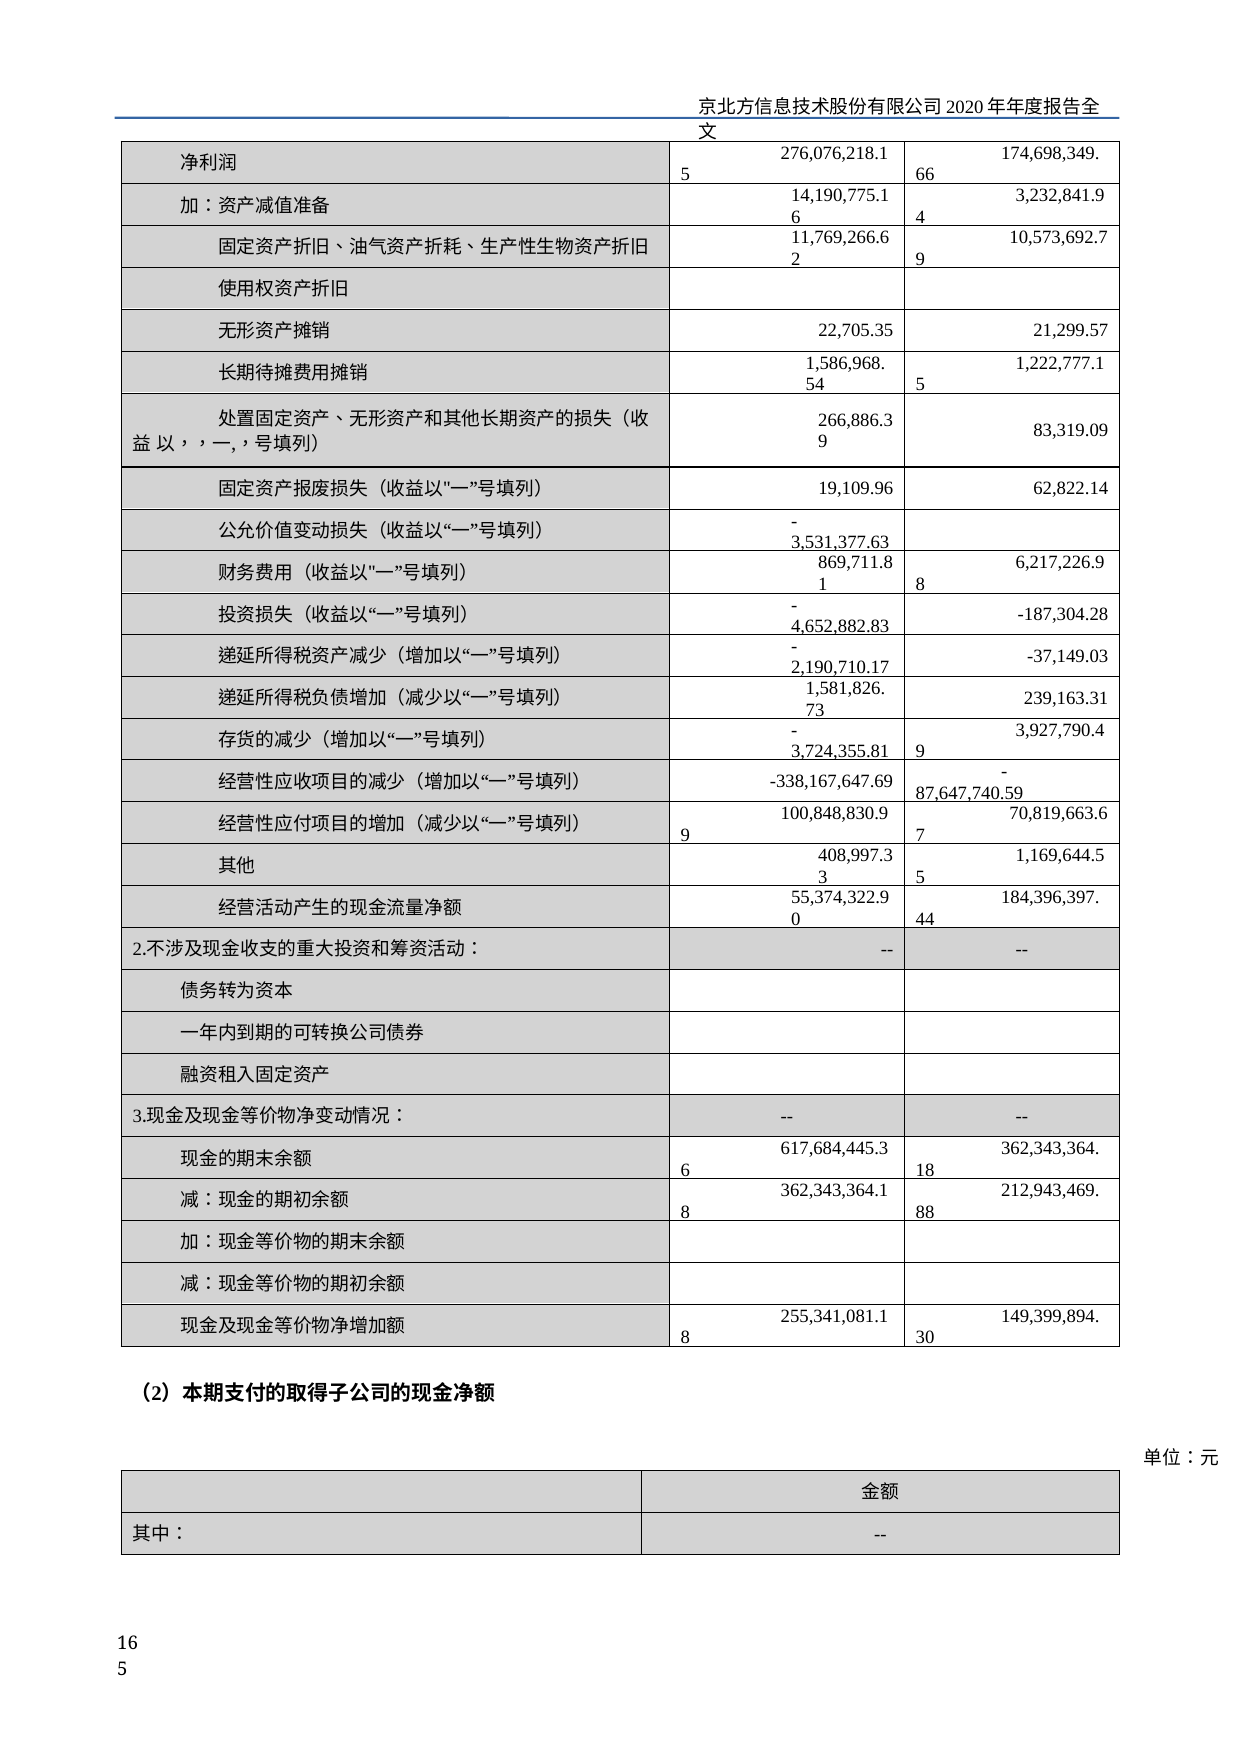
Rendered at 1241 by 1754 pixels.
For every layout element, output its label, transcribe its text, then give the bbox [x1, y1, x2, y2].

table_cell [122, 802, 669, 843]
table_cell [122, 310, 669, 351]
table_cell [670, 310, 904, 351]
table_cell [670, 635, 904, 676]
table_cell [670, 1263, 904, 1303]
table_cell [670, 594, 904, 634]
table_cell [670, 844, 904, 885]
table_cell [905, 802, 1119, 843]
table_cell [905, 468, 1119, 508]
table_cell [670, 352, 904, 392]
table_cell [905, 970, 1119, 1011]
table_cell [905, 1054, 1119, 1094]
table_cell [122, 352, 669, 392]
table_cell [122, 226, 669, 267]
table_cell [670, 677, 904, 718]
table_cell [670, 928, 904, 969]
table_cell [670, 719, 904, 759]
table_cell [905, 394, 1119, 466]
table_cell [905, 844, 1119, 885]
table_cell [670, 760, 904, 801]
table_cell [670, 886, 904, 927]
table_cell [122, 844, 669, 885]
text 单位：元 [22, 1444, 1218, 1470]
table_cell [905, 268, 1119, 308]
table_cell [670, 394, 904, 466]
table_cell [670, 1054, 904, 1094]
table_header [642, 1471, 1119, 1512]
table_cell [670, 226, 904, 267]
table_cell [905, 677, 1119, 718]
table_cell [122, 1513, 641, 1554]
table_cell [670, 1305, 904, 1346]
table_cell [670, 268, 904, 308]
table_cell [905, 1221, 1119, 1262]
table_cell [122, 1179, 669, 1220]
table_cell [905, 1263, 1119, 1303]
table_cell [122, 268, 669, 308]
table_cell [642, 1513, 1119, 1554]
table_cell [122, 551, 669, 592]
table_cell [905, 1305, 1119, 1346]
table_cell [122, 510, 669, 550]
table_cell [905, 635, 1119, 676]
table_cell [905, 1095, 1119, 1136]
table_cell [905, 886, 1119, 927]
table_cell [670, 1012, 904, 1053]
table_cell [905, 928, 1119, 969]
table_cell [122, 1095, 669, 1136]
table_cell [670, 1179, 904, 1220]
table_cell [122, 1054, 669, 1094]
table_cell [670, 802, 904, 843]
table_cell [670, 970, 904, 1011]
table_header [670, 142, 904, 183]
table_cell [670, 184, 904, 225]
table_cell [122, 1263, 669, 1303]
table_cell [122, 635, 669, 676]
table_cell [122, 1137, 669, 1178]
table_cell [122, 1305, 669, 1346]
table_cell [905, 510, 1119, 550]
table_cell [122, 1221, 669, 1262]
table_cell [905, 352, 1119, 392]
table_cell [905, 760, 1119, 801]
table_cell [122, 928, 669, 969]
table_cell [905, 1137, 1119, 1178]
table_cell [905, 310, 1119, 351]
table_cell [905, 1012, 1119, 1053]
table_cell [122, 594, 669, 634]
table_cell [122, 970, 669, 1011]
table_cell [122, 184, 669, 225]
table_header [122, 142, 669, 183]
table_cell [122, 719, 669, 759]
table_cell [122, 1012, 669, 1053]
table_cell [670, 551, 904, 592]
text （2）本期支付的取得子公司的现金净额 [130, 1378, 1218, 1407]
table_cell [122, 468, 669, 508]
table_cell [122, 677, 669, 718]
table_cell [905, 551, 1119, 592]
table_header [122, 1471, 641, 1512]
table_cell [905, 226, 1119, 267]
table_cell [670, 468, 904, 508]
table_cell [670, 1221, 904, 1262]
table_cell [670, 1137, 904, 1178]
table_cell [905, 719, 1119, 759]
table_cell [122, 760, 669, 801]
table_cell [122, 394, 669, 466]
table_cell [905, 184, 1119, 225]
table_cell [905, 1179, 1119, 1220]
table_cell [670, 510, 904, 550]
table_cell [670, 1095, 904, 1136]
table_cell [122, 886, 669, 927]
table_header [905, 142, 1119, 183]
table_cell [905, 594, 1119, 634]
